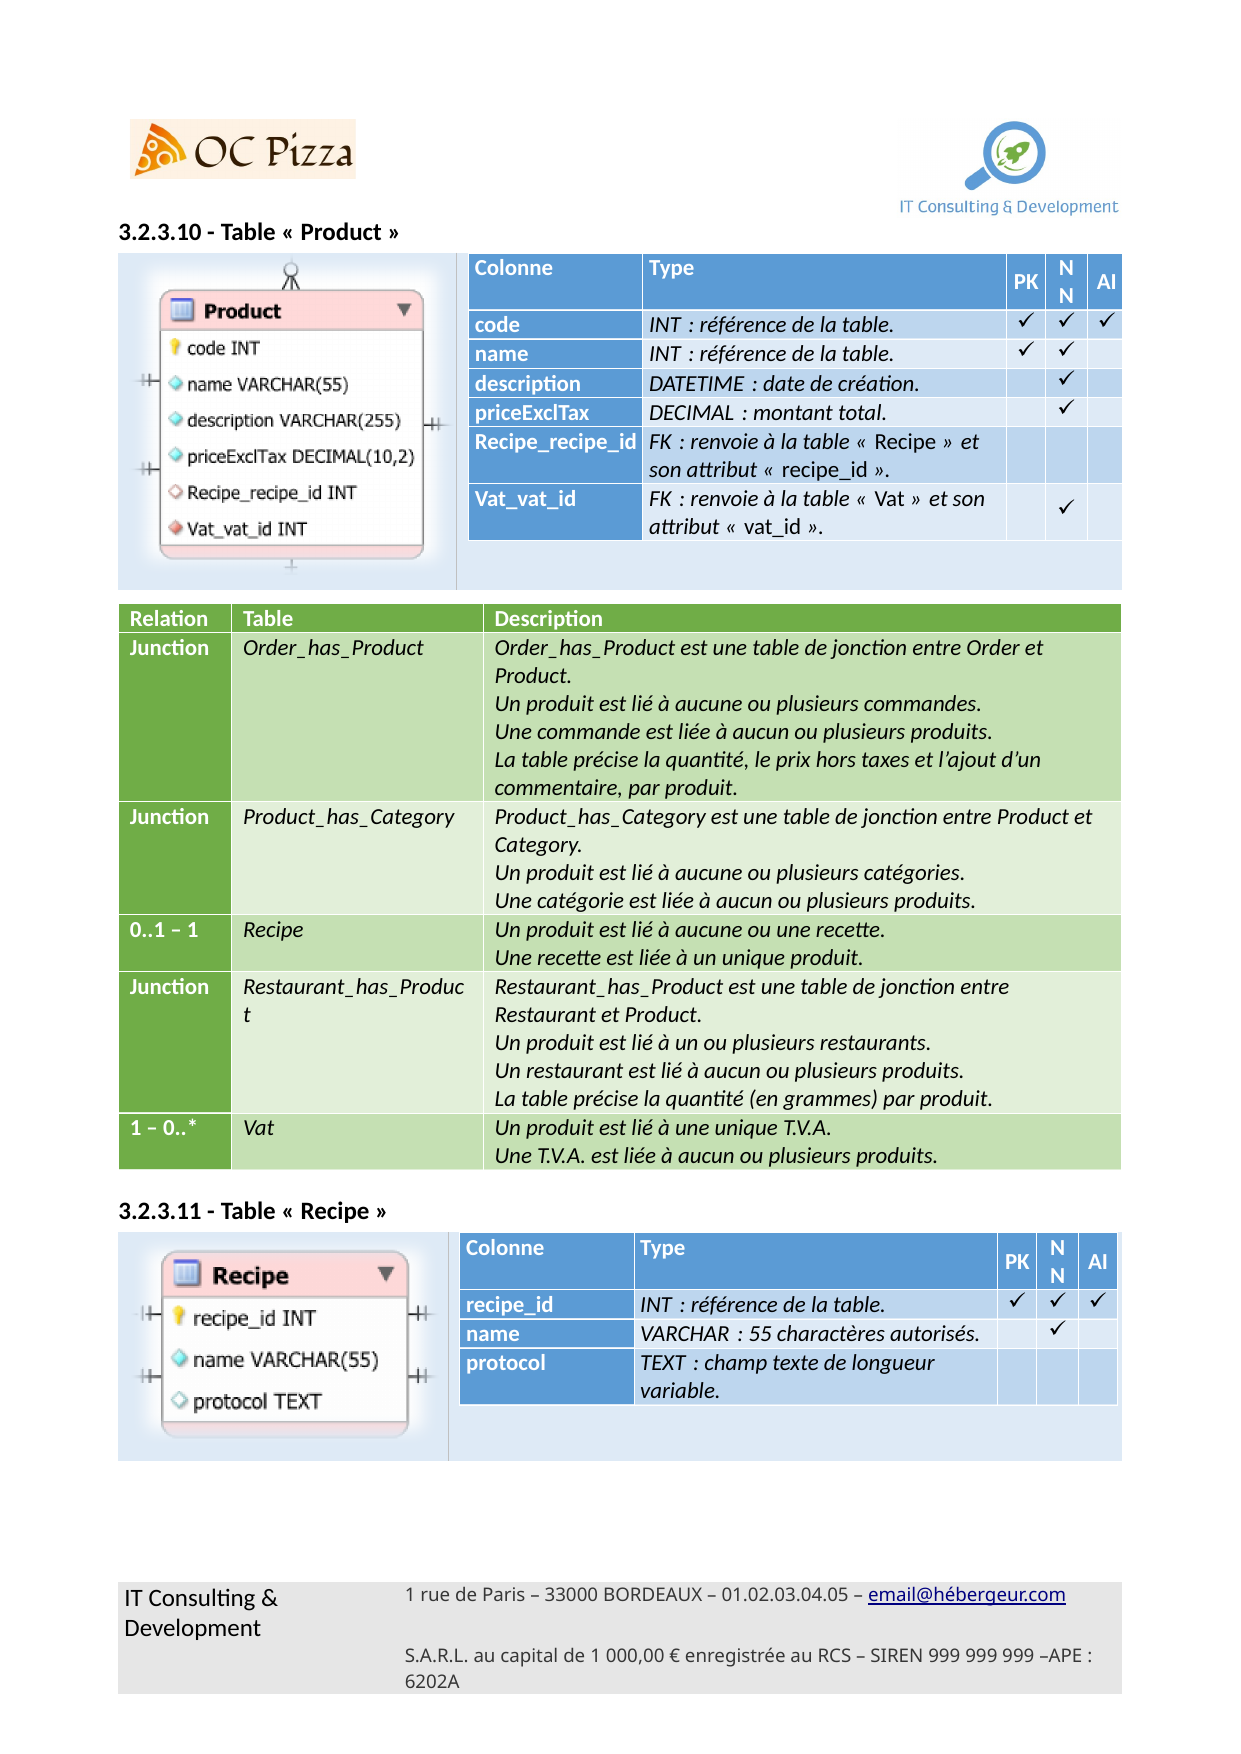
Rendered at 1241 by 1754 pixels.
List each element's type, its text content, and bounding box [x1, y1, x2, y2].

table_cell 0..1 – 1 [119, 915, 231, 971]
picture [159, 282, 425, 547]
picture [129, 119, 356, 179]
table_cell Recipe [232, 915, 483, 971]
table_cell Junction [119, 972, 231, 1112]
table_header [118, 1232, 448, 1461]
table_header Relation [119, 604, 231, 632]
table_header [457, 253, 1122, 590]
table_header [449, 1232, 1122, 1461]
table_cell Product_has_Category est une table de jonction entre Product et Category. Un produit est lié à aucune ou plusieurs catégories. Une catégorie est liée à aucun ou plusieurs produits. [484, 802, 1121, 914]
table_header [118, 253, 456, 590]
subtitle Table « Product » [118, 216, 1122, 246]
table_cell Restaurant_has_Product est une table de jonction entre Restaurant et Product. Un produit est lié à un ou plusieurs restaurants. Un restaurant est lié à aucun ou plusieurs produits. La table précise la quantité (en grammes) par produit. [484, 972, 1121, 1112]
table_cell 1 – 0..* [119, 1114, 231, 1169]
table_cell Un produit est lié à aucune ou une recette. Une recette est liée à un unique produit. [484, 915, 1121, 971]
table_cell Junction [119, 633, 231, 801]
picture [158, 1261, 412, 1419]
picture [896, 118, 1122, 216]
table_cell Vat [232, 1114, 483, 1169]
table_cell Un produit est lié à une unique T.V.A. Une T.V.A. est liée à aucun ou plusieurs produits. [484, 1114, 1121, 1169]
table_cell Product_has_Category [232, 802, 483, 914]
table_cell Order_has_Product est une table de jonction entre Order et Product. Un produit est lié à aucune ou plusieurs commandes. Une commande est liée à aucun ou plusieurs produits. La table précise la quantité, le prix hors taxes et l’ajout d’un commentaire, par produit. [484, 633, 1121, 801]
table_header Table [232, 604, 483, 632]
table_cell Restaurant_has_Product [232, 972, 483, 1112]
subtitle Table « Recipe » [118, 1196, 1122, 1226]
table_cell Order_has_Product [232, 633, 483, 801]
table_cell Junction [119, 802, 231, 914]
table_header Description [484, 604, 1121, 632]
